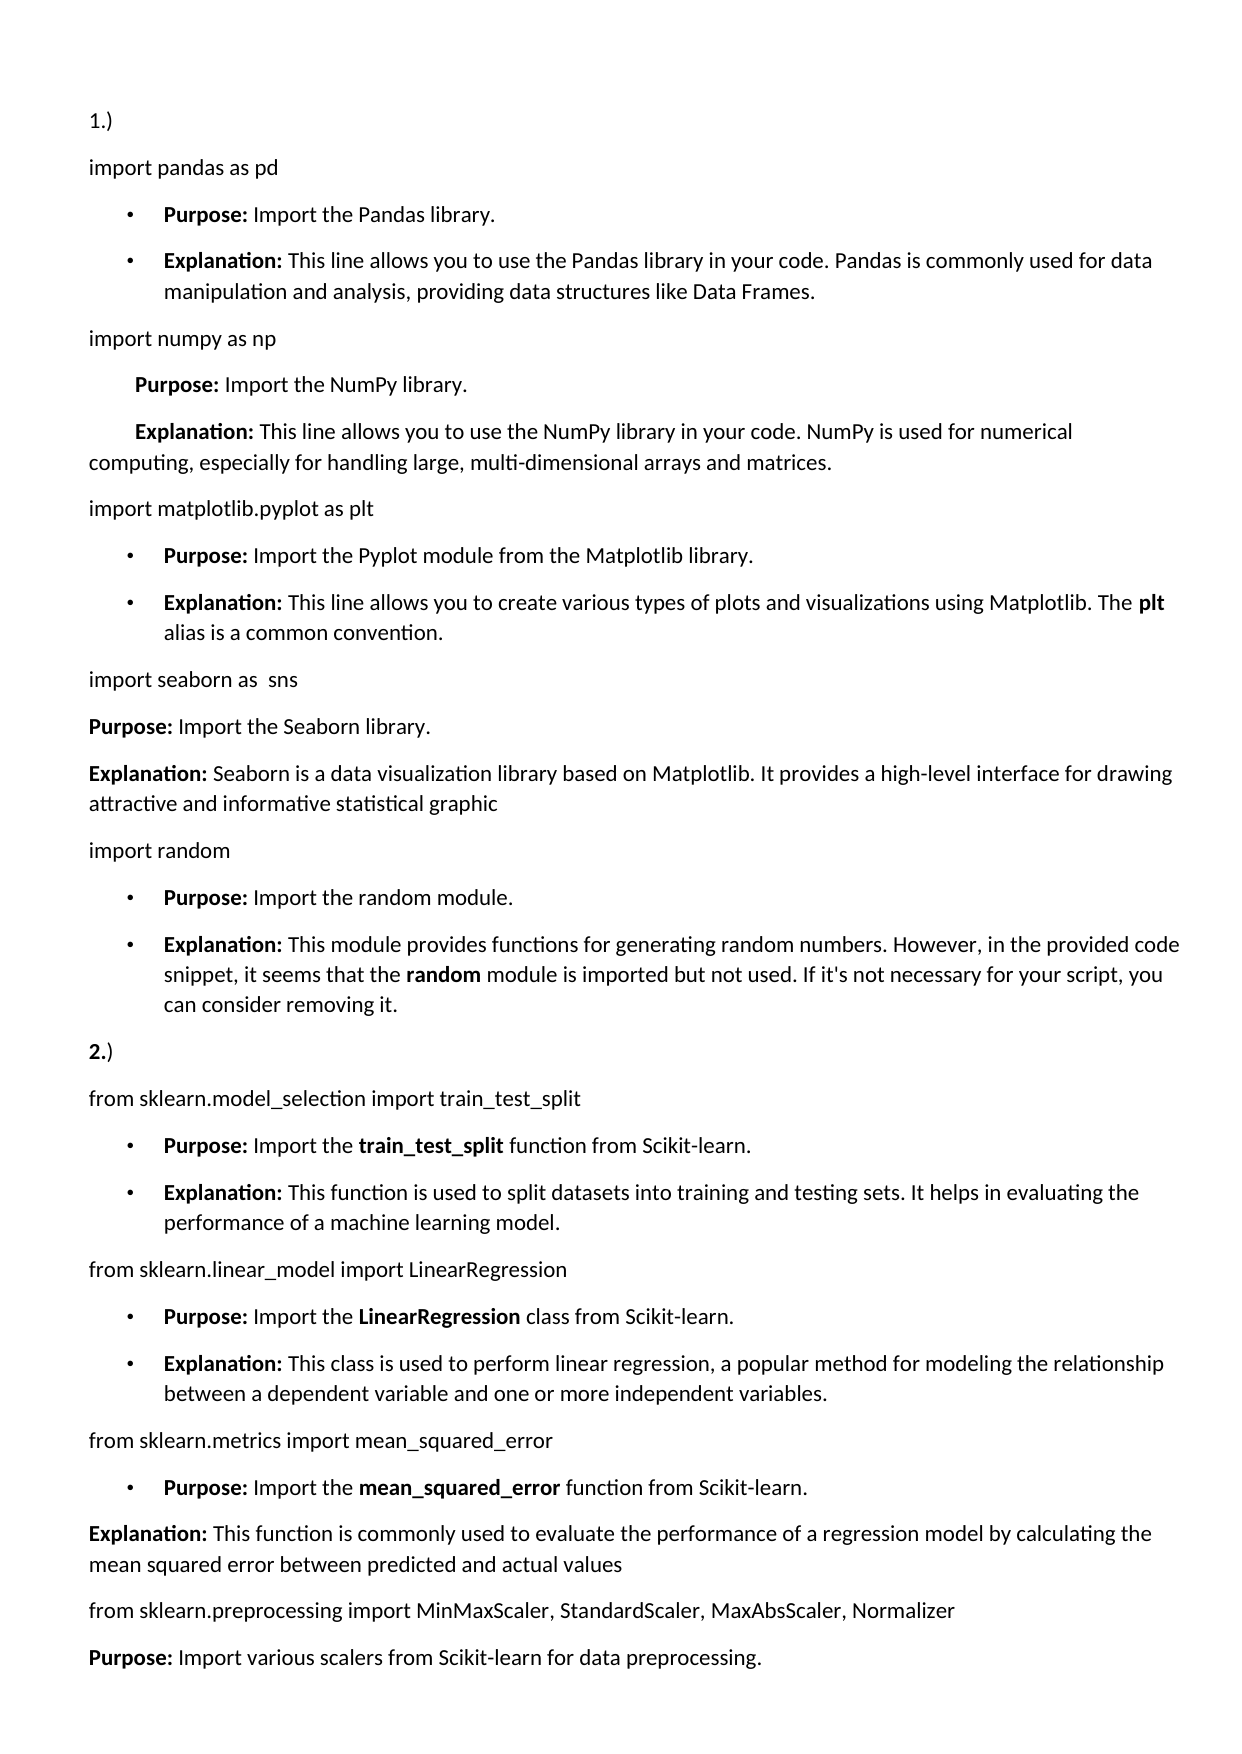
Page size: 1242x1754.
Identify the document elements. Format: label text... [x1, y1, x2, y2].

list Purpose: Import the LinearRegression class from Scikit-learn. [126, 1302, 1183, 1330]
list Purpose: Import the Pyplot module from the Matplotlib library. [126, 541, 1183, 569]
list Explanation: This module provides functions for generating random numbers. However, in the provided code snippet, it seems that the random module is imported but not used. If it's not necessary for your script, you can consider removing it. [126, 930, 1183, 1018]
list Purpose: Import the train_test_split function from Scikit-learn. [126, 1131, 1183, 1159]
list Explanation: This line allows you to use the Pandas library in your code. Pandas is commonly used for data manipulation and analysis, providing data structures like Data Frames. [126, 247, 1183, 305]
text from sklearn.linear_model import LinearRegression [89, 1255, 1183, 1283]
text from sklearn.model_selection import train_test_split [89, 1084, 1183, 1112]
text Explanation: This function is commonly used to evaluate the performance of a regression model by calculating the mean squared error between predicted and actual values [89, 1519, 1183, 1578]
text 2.) [89, 1037, 1183, 1065]
text import pandas as pd [89, 153, 1183, 181]
text Explanation: Seaborn is a data visualization library based on Matplotlib. It provides a high-level interface for drawing attractive and informative statistical graphic [89, 759, 1183, 817]
text 1.) [89, 106, 1183, 134]
list Purpose: Import the random module. [126, 883, 1183, 911]
text import random [89, 836, 1183, 864]
text from sklearn.preprocessing import MinMaxScaler, StandardScaler, MaxAbsScaler, Normalizer [89, 1597, 1183, 1624]
text import seaborn as sns [89, 665, 1183, 693]
list Explanation: This line allows you to create various types of plots and visualizations using Matplotlib. The plt alias is a common convention. [126, 588, 1183, 646]
text Explanation: This line allows you to use the NumPy library in your code. NumPy is used for numerical computing, especially for handling large, multi-dimensional arrays and matrices. [89, 417, 1183, 476]
text import numpy as np [89, 324, 1183, 352]
list Explanation: This class is used to perform linear regression, a popular method for modeling the relationship between a dependent variable and one or more independent variables. [126, 1349, 1183, 1407]
list Explanation: This function is used to split datasets into training and testing sets. It helps in evaluating the performance of a machine learning model. [126, 1178, 1183, 1236]
text import matplotlib.pyplot as plt [89, 494, 1183, 522]
list Purpose: Import the mean_squared_error function from Scikit-learn. [126, 1473, 1183, 1501]
list Purpose: Import the Pandas library. [126, 200, 1183, 228]
text Purpose: Import the NumPy library. [89, 371, 1183, 398]
text Purpose: Import the Seaborn library. [89, 712, 1183, 740]
text from sklearn.metrics import mean_squared_error [89, 1426, 1183, 1454]
text Purpose: Import various scalers from Scikit-learn for data preprocessing. [89, 1643, 1183, 1671]
